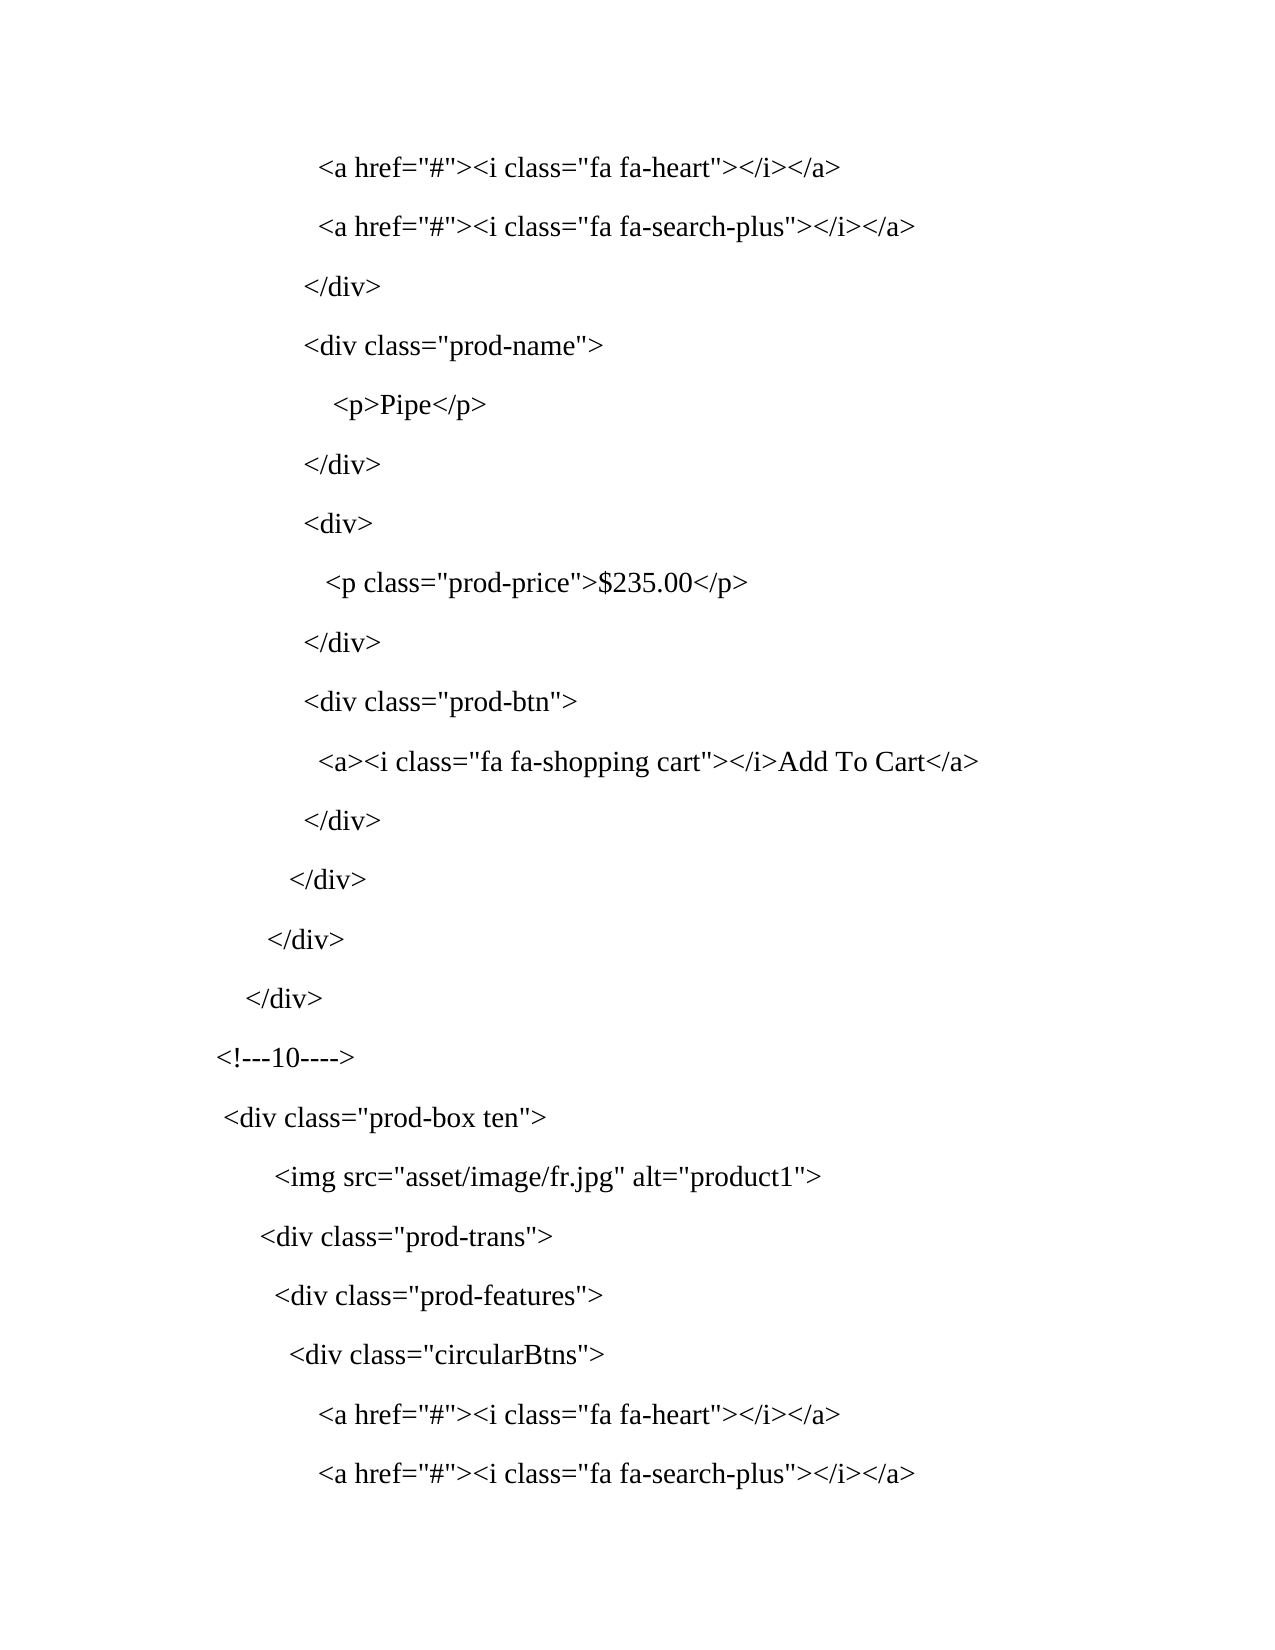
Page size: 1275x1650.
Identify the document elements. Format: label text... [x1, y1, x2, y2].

text <a><i class="fa fa-shopping cart"></i>Add To Cart</a> [150, 744, 1125, 777]
text </div> [150, 269, 1125, 302]
text </div> [150, 625, 1125, 658]
text <div class="circularBtns"> [150, 1337, 1125, 1371]
text </div> [150, 922, 1125, 955]
text </div> [150, 981, 1125, 1015]
text </div> [150, 447, 1125, 480]
text <div class="prod-trans"> [150, 1219, 1125, 1252]
text <a href="#"><i class="fa fa-search-plus"></i></a> [150, 209, 1125, 243]
text <!---10----> [150, 1041, 1125, 1074]
text <div class="prod-btn"> [150, 684, 1125, 718]
text <div class="prod-features"> [150, 1278, 1125, 1312]
text <p>Pipe</p> [150, 387, 1125, 421]
text <p class="prod-price">$235.00</p> [150, 566, 1125, 599]
text <div class="prod-name"> [150, 328, 1125, 362]
text <img src="asset/image/fr.jpg" alt="product1"> [150, 1159, 1125, 1193]
text <div class="prod-box ten"> [150, 1100, 1125, 1133]
text <div> [150, 506, 1125, 540]
text <a href="#"><i class="fa fa-search-plus"></i></a> [150, 1456, 1125, 1490]
text <a href="#"><i class="fa fa-heart"></i></a> [150, 1397, 1125, 1430]
text </div> [150, 803, 1125, 837]
text </div> [150, 862, 1125, 896]
text <a href="#"><i class="fa fa-heart"></i></a> [150, 150, 1125, 183]
